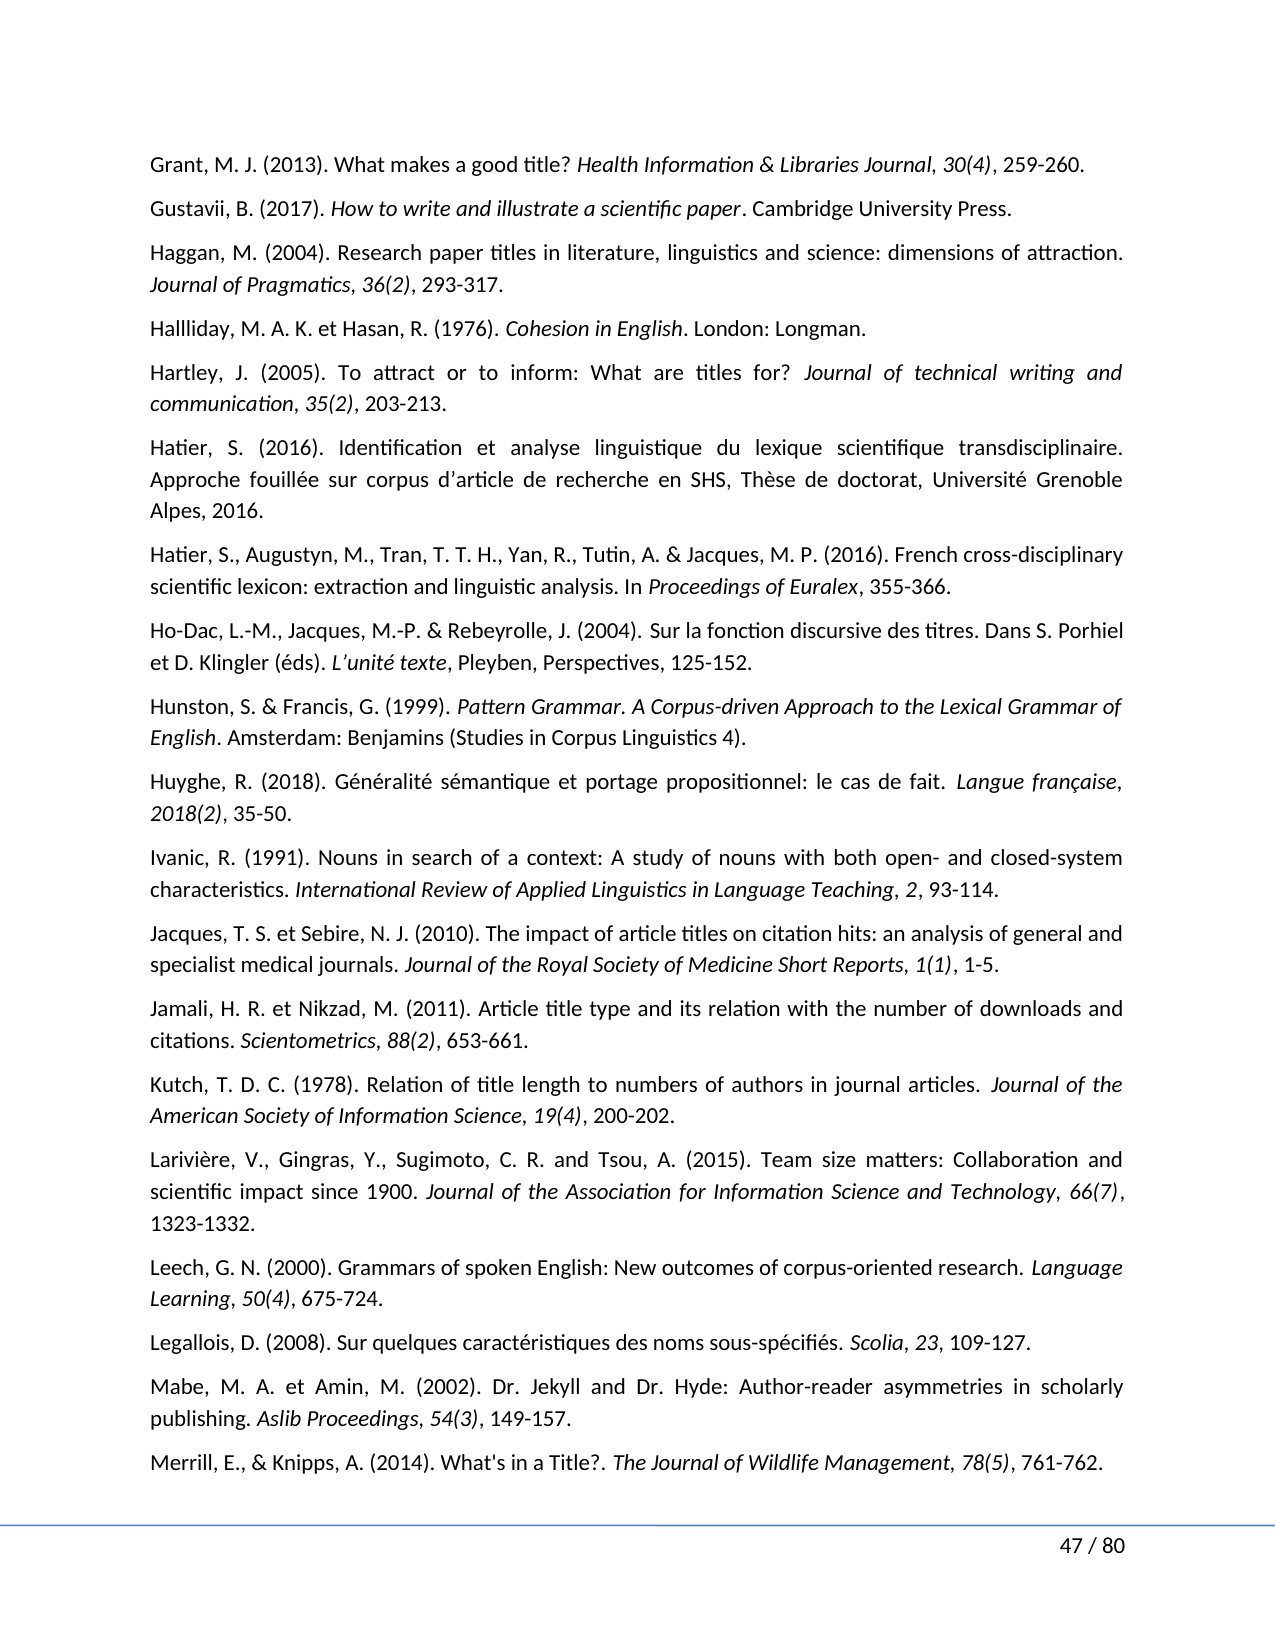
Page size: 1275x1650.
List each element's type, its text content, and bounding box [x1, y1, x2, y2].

text Hatier, S., Augustyn, M., Tran, T. T. H., Yan, R., Tutin, A. & Jacques, M. P. (2016). French cross-disciplinary scientific lexicon: extraction and linguistic analysis. In Proceedings of Euralex, 355-366. [150, 541, 1125, 600]
text Jacques, T. S. et Sebire, N. J. (2010). The impact of article titles on citation hits: an analysis of general and specialist medical journals. Journal of the Royal Society of Medicine Short Reports, 1(1), 1-5. [150, 919, 1125, 978]
text Gustavii, B. (2017). How to write and illustrate a scientific paper. Cambridge University Press. [150, 194, 1125, 222]
text Leech, G. N. (2000). Grammars of spoken English: New outcomes of corpus-oriented research. Language Learning, 50(4), 675-724. [150, 1253, 1125, 1312]
text Huyghe, R. (2018). Généralité sémantique et portage propositionnel: le cas de fait. Langue française, 2018(2), 35-50. [150, 767, 1125, 827]
text Kutch, T. D. C. (1978). Relation of title length to numbers of authors in journal articles. Journal of the American Society of Information Science, 19(4), 200-202. [150, 1070, 1125, 1129]
text Hatier, S. (2016). Identification et analyse linguistique du lexique scientifique transdisciplinaire. Approche fouillée sur corpus d’article de recherche en SHS, Thèse de doctorat, Université Grenoble Alpes, 2016. [150, 433, 1125, 524]
text Larivière, V., Gingras, Y., Sugimoto, C. R. and Tsou, A. (2015). Team size matters: Collaboration and scientific impact since 1900. Journal of the Association for Information Science and Technology, 66(7), 1323-1332. [150, 1146, 1125, 1237]
text Ho-Dac, L.-M., Jacques, M.-P. & Rebeyrolle, J. (2004). Sur la fonction discursive des titres. Dans S. Porhiel et D. Klingler (éds). L’unité texte, Pleyben, Perspectives, 125-152. [150, 616, 1125, 676]
text Mabe, M. A. et Amin, M. (2002). Dr. Jekyll and Dr. Hyde: Author-reader asymmetries in scholarly publishing. Aslib Proceedings, 54(3), 149-157. [150, 1372, 1125, 1432]
text Ivanic, R. (1991). Nouns in search of a context: A study of nouns with both open- and closed-system characteristics. International Review of Applied Linguistics in Language Teaching, 2, 93-114. [150, 843, 1125, 903]
text Grant, M. J. (2013). What makes a good title? Health Information & Libraries Journal, 30(4), 259-260. [150, 150, 1125, 178]
text Haggan, M. (2004). Research paper titles in literature, linguistics and science: dimensions of attraction. Journal of Pragmatics, 36(2), 293-317. [150, 238, 1125, 298]
text Hartley, J. (2005). To attract or to inform: What are titles for? Journal of technical writing and communication, 35(2), 203-213. [150, 358, 1125, 417]
text Hunston, S. & Francis, G. (1999). Pattern Grammar. A Corpus-driven Approach to the Lexical Grammar of English. Amsterdam: Benjamins (Studies in Corpus Linguistics 4). [150, 692, 1125, 751]
text Jamali, H. R. et Nikzad, M. (2011). Article title type and its relation with the number of downloads and citations. Scientometrics, 88(2), 653-661. [150, 994, 1125, 1054]
text Hallliday, M. A. K. et Hasan, R. (1976). Cohesion in English. London: Longman. [150, 314, 1125, 342]
text Legallois, D. (2008). Sur quelques caractéristiques des noms sous-spécifiés. Scolia, 23, 109-127. [150, 1328, 1125, 1356]
text Merrill, E., & Knipps, A. (2014). What's in a Title?. The Journal of Wildlife Management, 78(5), 761-762. [150, 1448, 1125, 1476]
